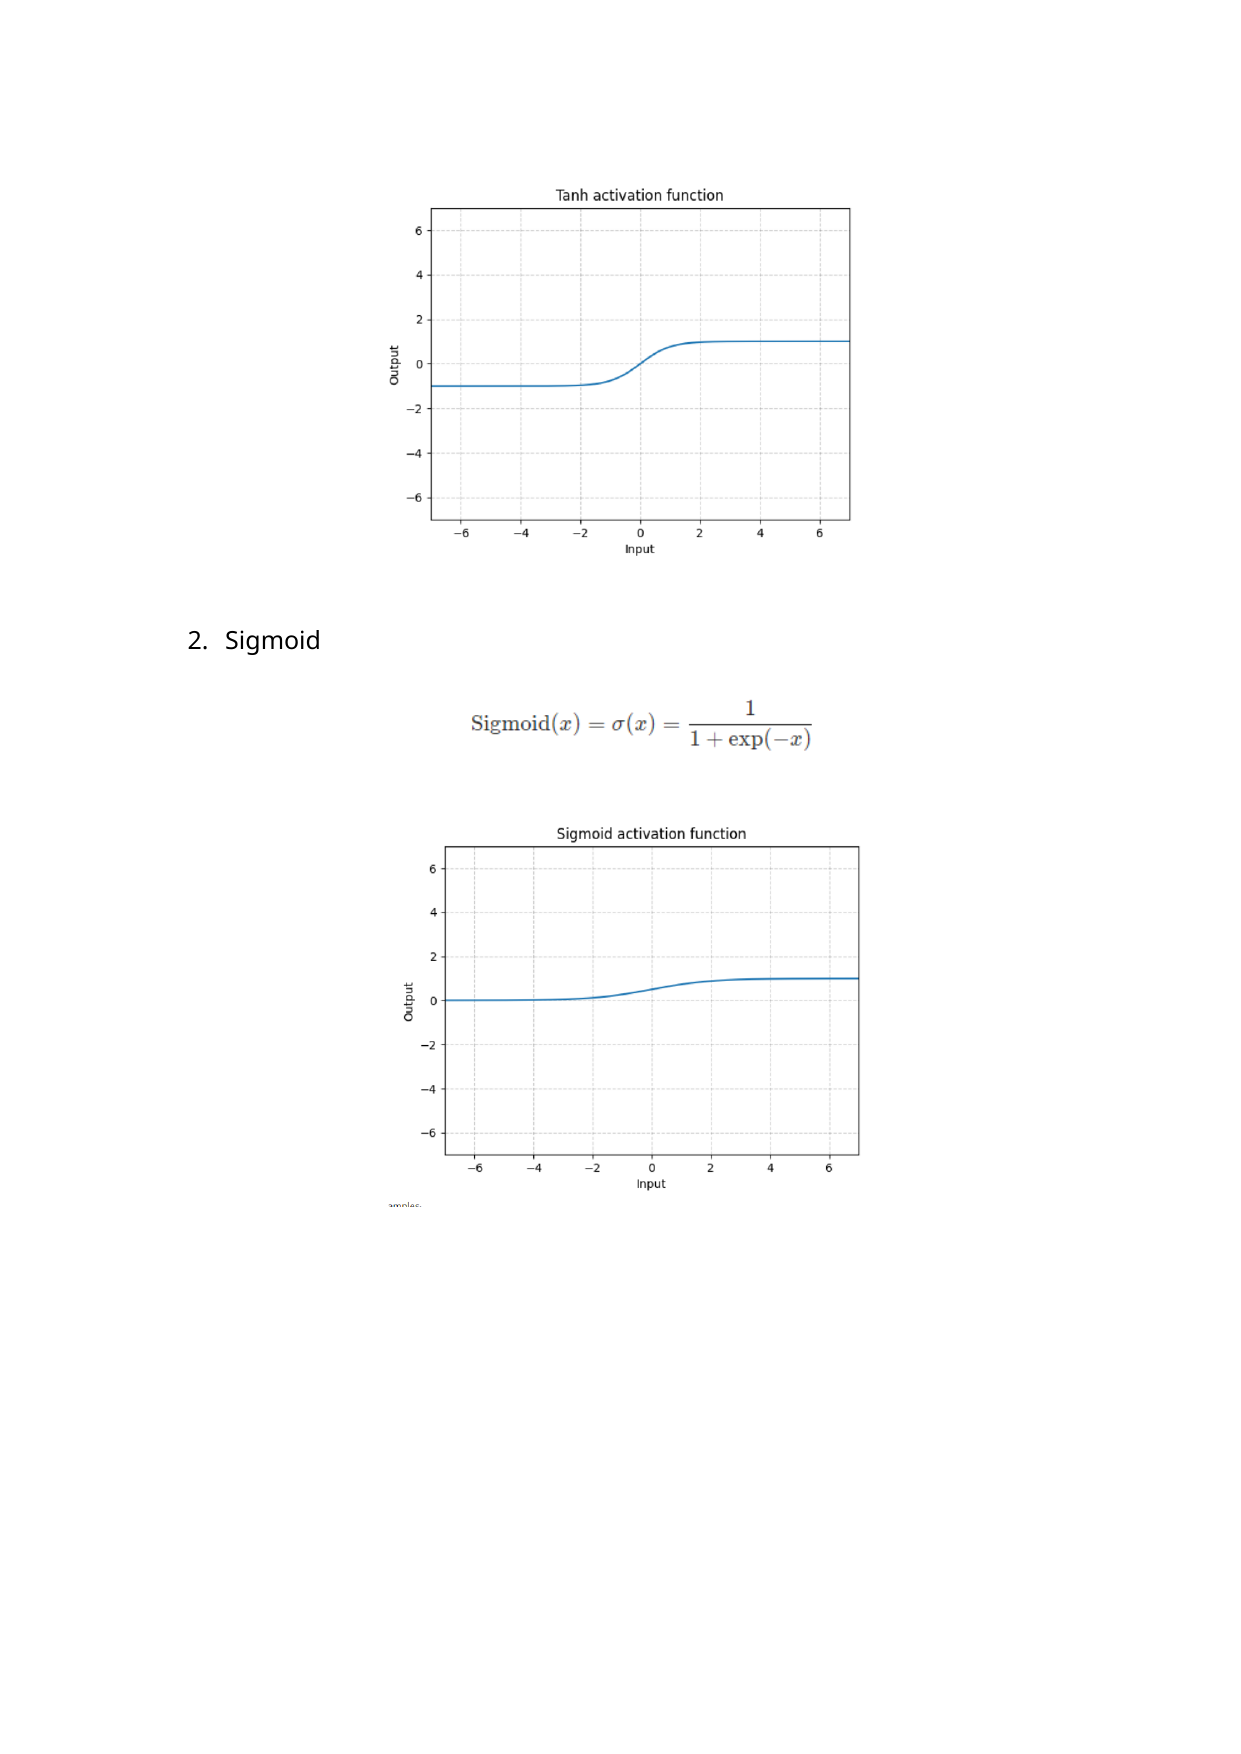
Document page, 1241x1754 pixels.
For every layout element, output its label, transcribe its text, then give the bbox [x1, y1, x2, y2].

list Sigmoid [187, 607, 1053, 672]
picture [436, 695, 842, 766]
picture [388, 815, 889, 1207]
picture [377, 162, 863, 566]
